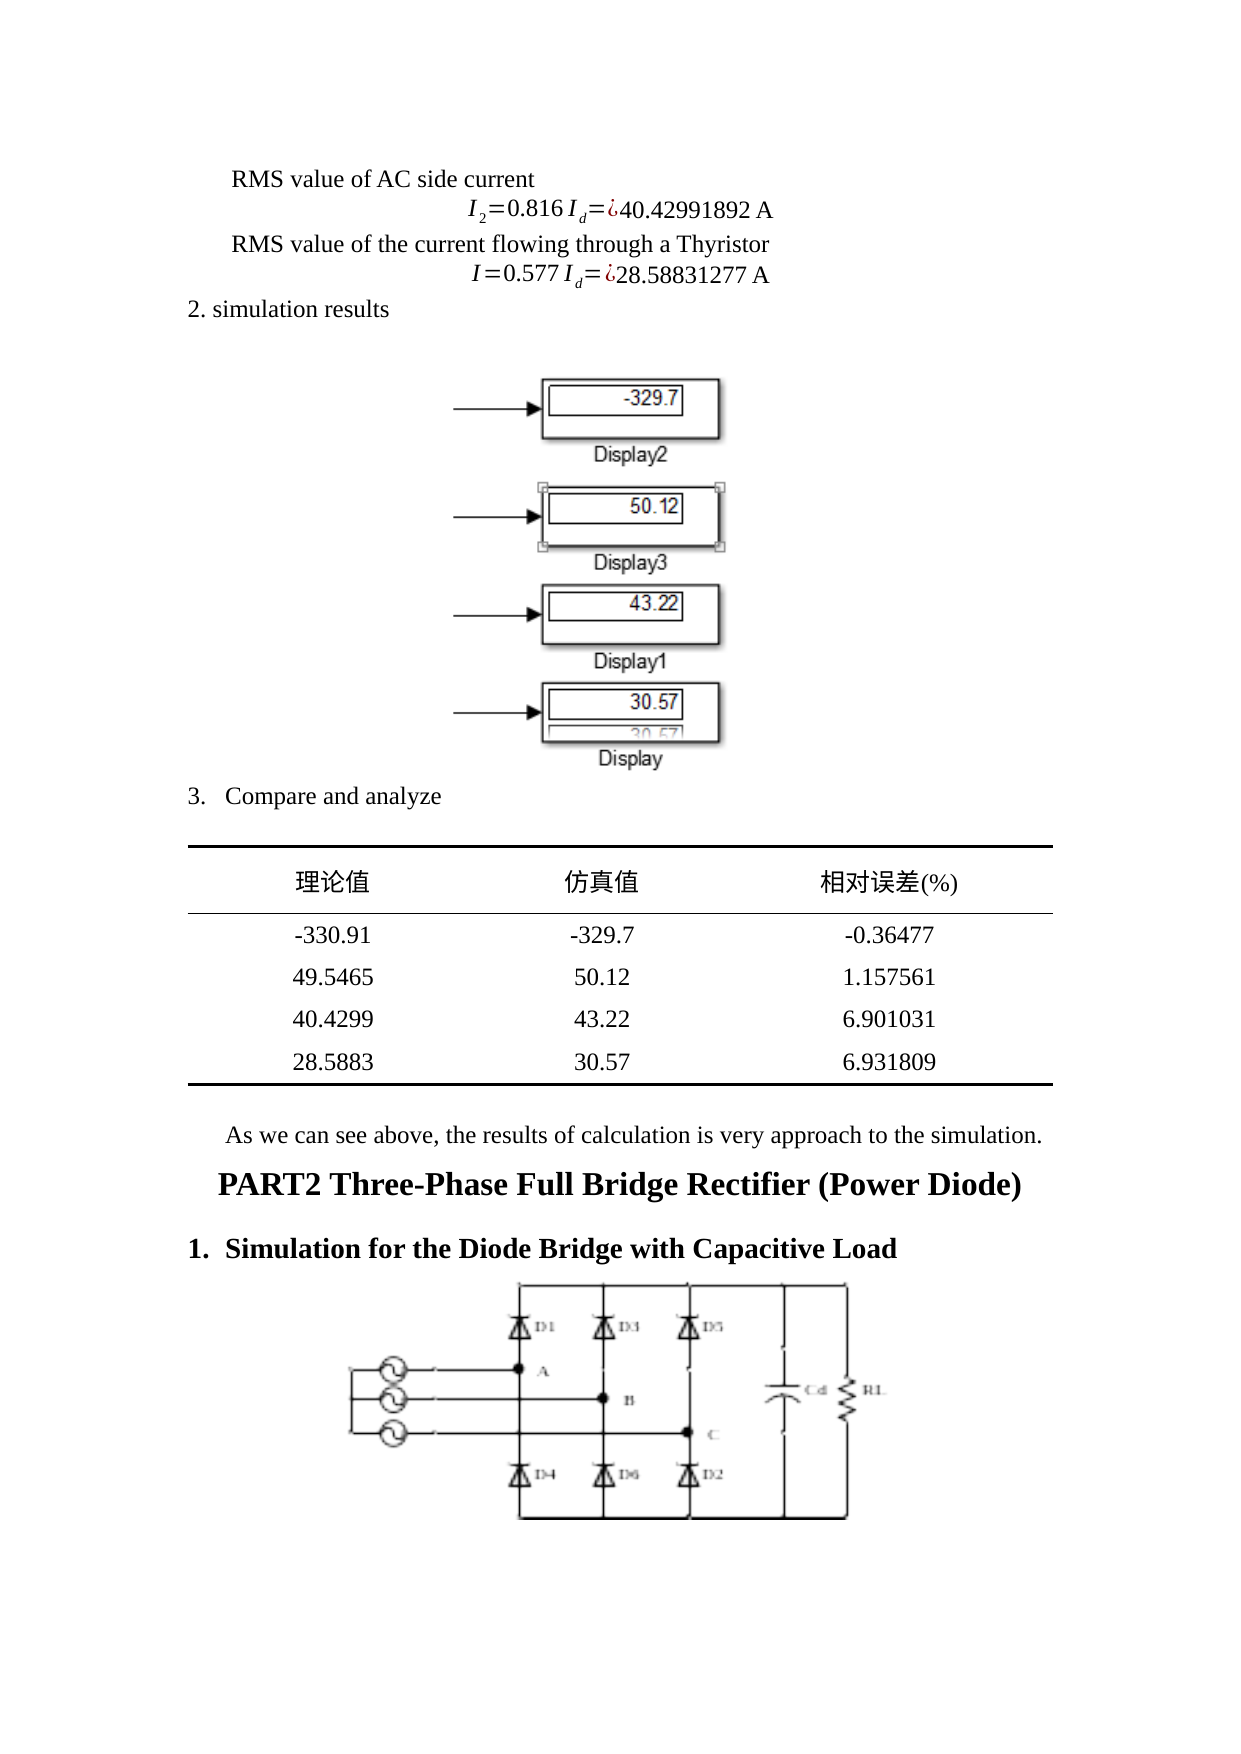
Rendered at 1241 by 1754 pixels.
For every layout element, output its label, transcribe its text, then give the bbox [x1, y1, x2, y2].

table_cell 50.12 [478, 955, 726, 998]
text 40.42991892 A [187, 194, 1053, 227]
table_cell -0.36477 [726, 914, 1053, 955]
text As we can see above, the results of calculation is very approach to the simulation. [187, 1118, 1053, 1151]
table_cell 6.901031 [726, 998, 1053, 1040]
table_cell 43.22 [478, 998, 726, 1040]
table_cell 28.5883 [188, 1040, 478, 1083]
text PART2 Three-Phase Full Bridge Rectifier (Power Diode) [187, 1151, 1053, 1216]
table_cell 40.4299 [188, 998, 478, 1040]
text RMS value of AC side current [187, 162, 1053, 194]
text RMS value of the current flowing through a Thyristor [187, 227, 1053, 259]
text 28.58831277 A [187, 259, 1053, 292]
list Compare and analyze [187, 779, 1053, 812]
table_cell 1.157561 [726, 955, 1053, 998]
table_cell 30.57 [478, 1040, 726, 1083]
table_header 相对误差(%) [726, 848, 1053, 913]
table_cell -330.91 [188, 914, 478, 955]
table_cell 6.931809 [726, 1040, 1053, 1083]
table_header 仿真值 [478, 848, 726, 913]
list Simulation for the Diode Bridge with Capacitive Load [187, 1216, 1053, 1281]
table_cell 49.5465 [188, 955, 478, 998]
text 2. simulation results [187, 292, 1053, 324]
table_header 理论值 [188, 848, 478, 913]
picture [453, 324, 787, 776]
table_cell -329.7 [478, 914, 726, 955]
